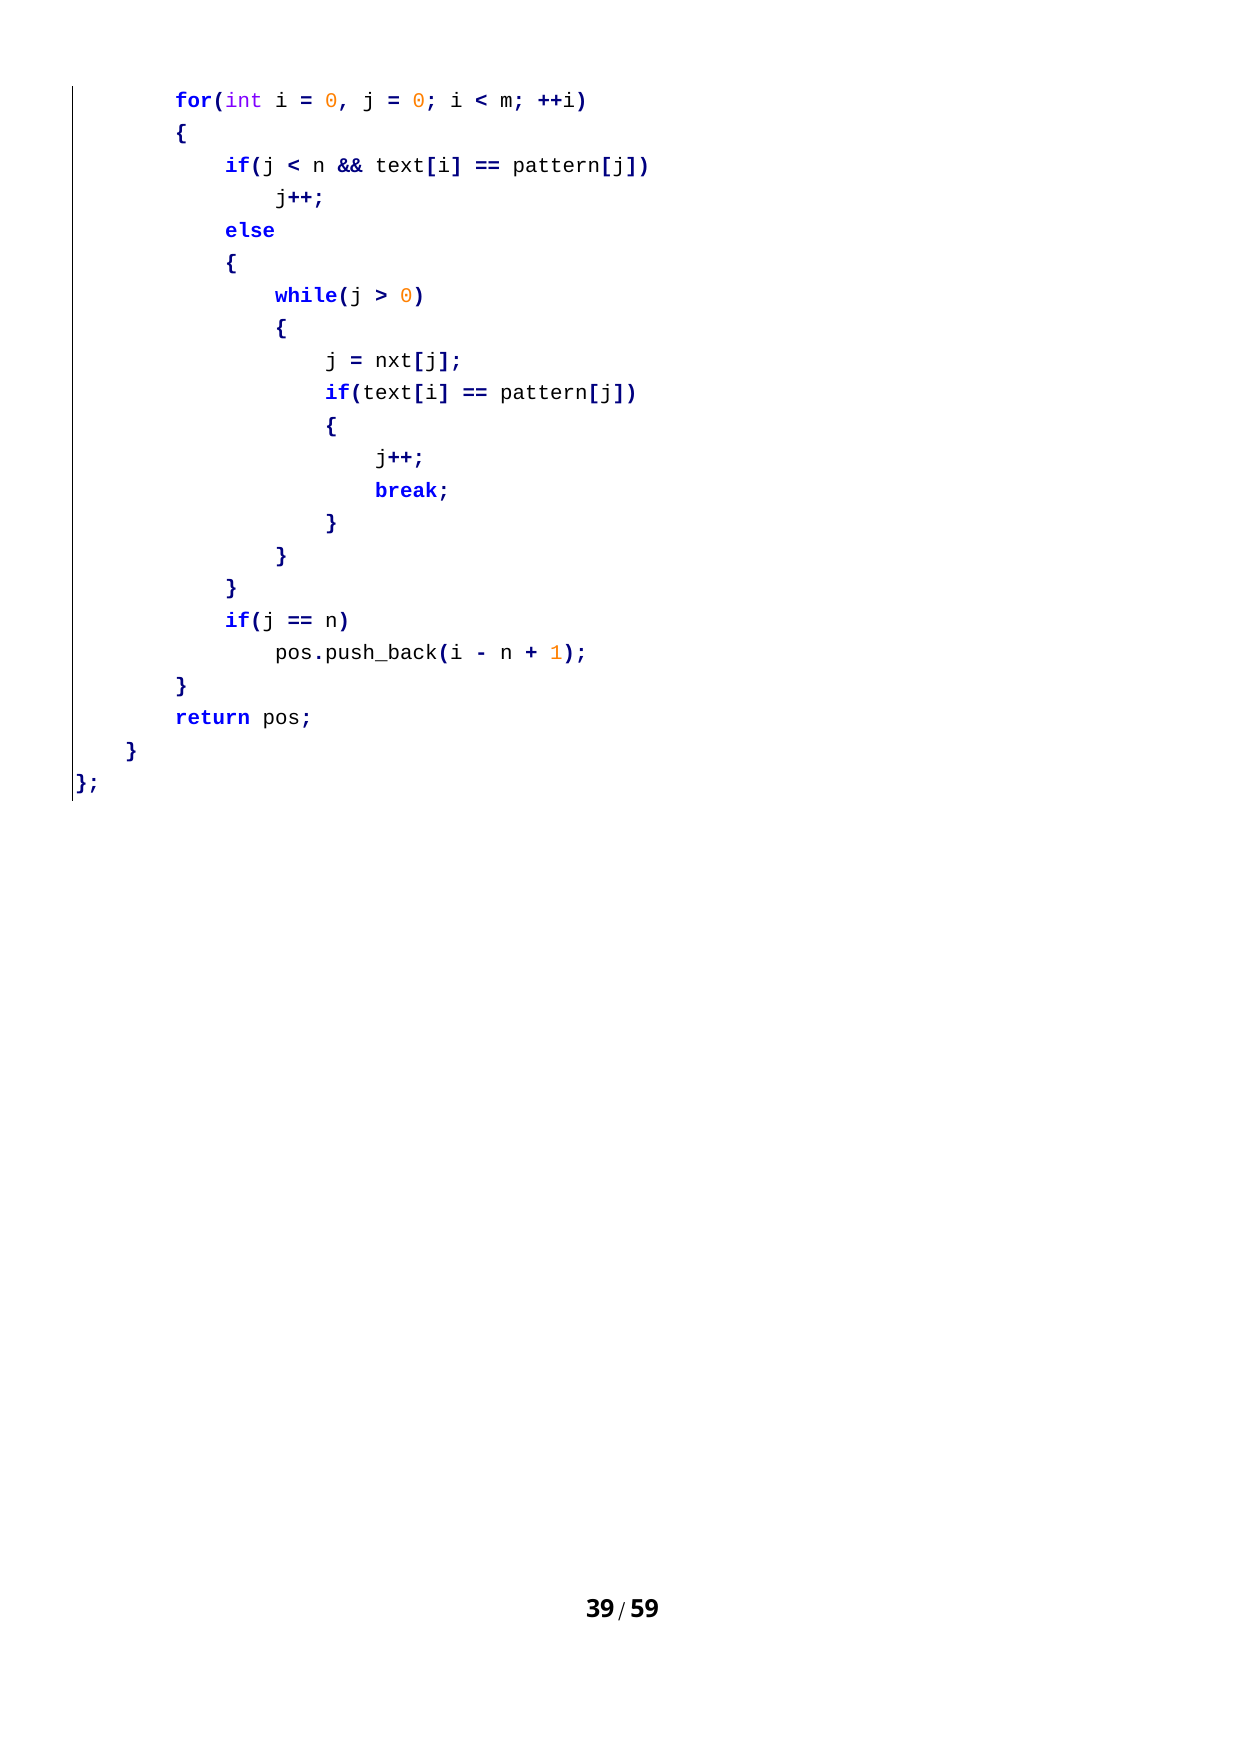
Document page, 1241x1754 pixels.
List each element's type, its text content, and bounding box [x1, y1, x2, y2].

text } [75, 508, 1165, 541]
text { [75, 118, 1165, 151]
text return pos; [75, 703, 1165, 736]
text for(int i = 0, j = 0; i < m; ++i) [75, 86, 1165, 118]
text j = nxt[j]; [75, 346, 1165, 378]
text } [75, 541, 1165, 573]
text if(text[i] == pattern[j]) [75, 378, 1165, 411]
text { [75, 411, 1165, 443]
text else [75, 216, 1165, 248]
text { [75, 248, 1165, 281]
text j++; [75, 443, 1165, 476]
text j++; [75, 183, 1165, 216]
text if(j == n) [75, 606, 1165, 638]
text while(j > 0) [75, 281, 1165, 313]
text { [75, 313, 1165, 346]
text }; [75, 768, 1165, 801]
text } [75, 671, 1165, 703]
text if(j < n && text[i] == pattern[j]) [75, 151, 1165, 183]
text } [75, 736, 1165, 768]
text pos.push_back(i - n + 1); [75, 638, 1165, 671]
text break; [75, 476, 1165, 508]
text } [75, 573, 1165, 606]
